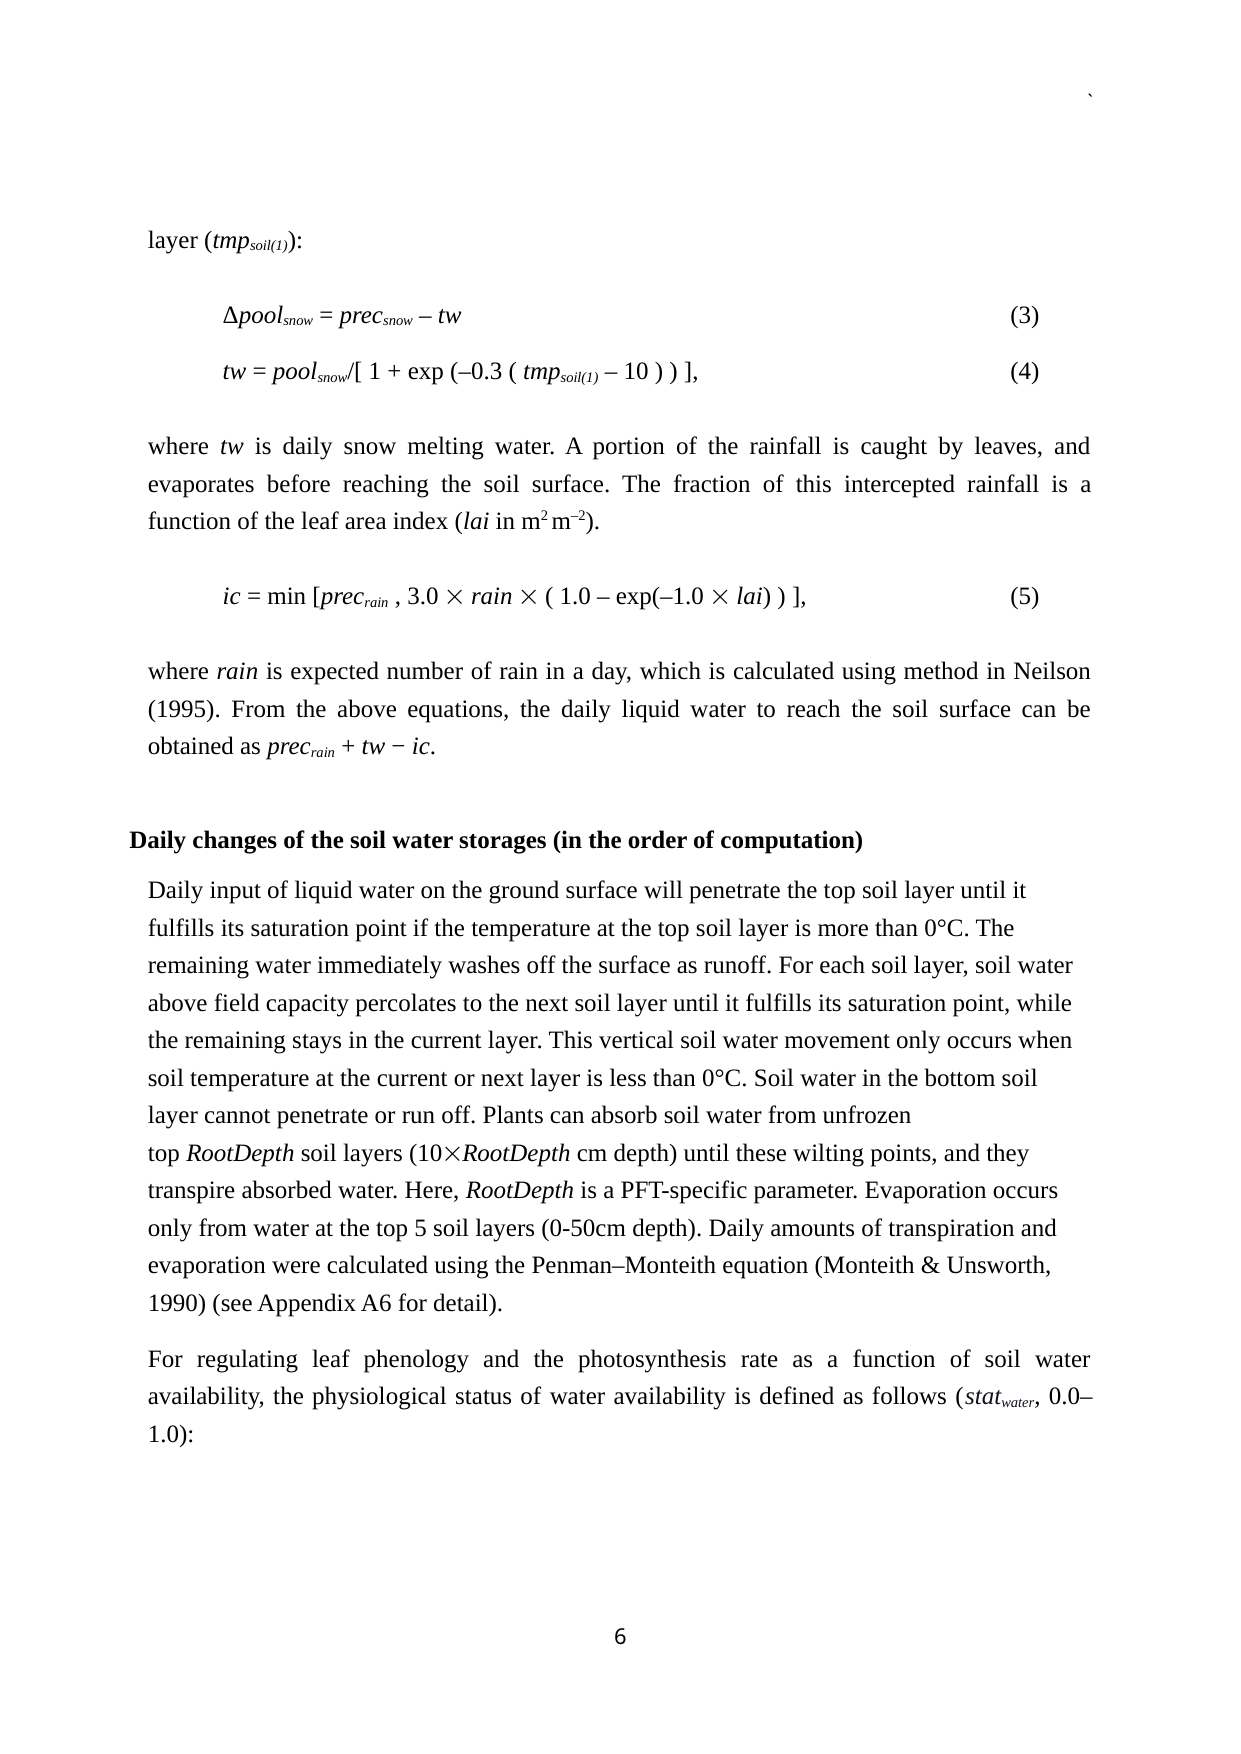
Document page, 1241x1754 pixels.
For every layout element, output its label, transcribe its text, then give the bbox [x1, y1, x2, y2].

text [148, 221, 1092, 258]
text tw = poolsnow/[ 1 + exp (–0.3 ( tmpsoil(1) – 10 ) ) ], (4) [222, 352, 1092, 389]
text where tw is daily snow melting water. A portion of the rainfall is caught by leaves, and evaporates before reaching the soil surface. The fraction of this intercepted rainfall is a function of the leaf area index (lai in m2 m–2). [148, 427, 1092, 539]
text Daily input of liquid water on the ground surface will penetrate the top soil layer until it fulfills its saturation point if the temperature at the top soil layer is more than 0°C. The remaining water immediately washes off the surface as runoff. For each soil layer, soil water above field capacity percolates to the next soil layer until it fulfills its saturation point, while the remaining stays in the current layer. This vertical soil water movement only occurs when soil temperature at the current or next layer is less than 0°C. Soil water in the bottom soil layer cannot penetrate or run off. Plants can absorb soil water from unfrozen top RootDepth soil layers (10RootDepth cm depth) until these wilting points, and they transpire absorbed water. Here, RootDepth is a PFT-specific parameter. Evaporation occurs only from water at the top 5 soil layers (0-50cm depth). Daily amounts of transpiration and evaporation were calculated using the Penman–Monteith equation (Monteith & Unsworth, 1990) (see Appendix A6 for detail). [148, 871, 1092, 1321]
text For regulating leaf phenology and the photosynthesis rate as a function of soil water availability, the physiological status of water availability is defined as follows (statwater, 0.0–1.0): [148, 1339, 1092, 1452]
text ic = min [precrain , 3.0 rain ( 1.0 – exp(–1.0 lai) ) ], (5) [222, 577, 1092, 614]
text Δpoolsnow = precsnow – tw (3) [222, 296, 1092, 333]
text where rain is expected number of rain in a day, which is calculated using method in Neilson (1995). From the above equations, the daily liquid water to reach the soil surface can be obtained as precrain + tw − ic. [148, 652, 1092, 764]
subtitle Daily changes of the soil water storages (in the order of computation) [129, 821, 1092, 858]
